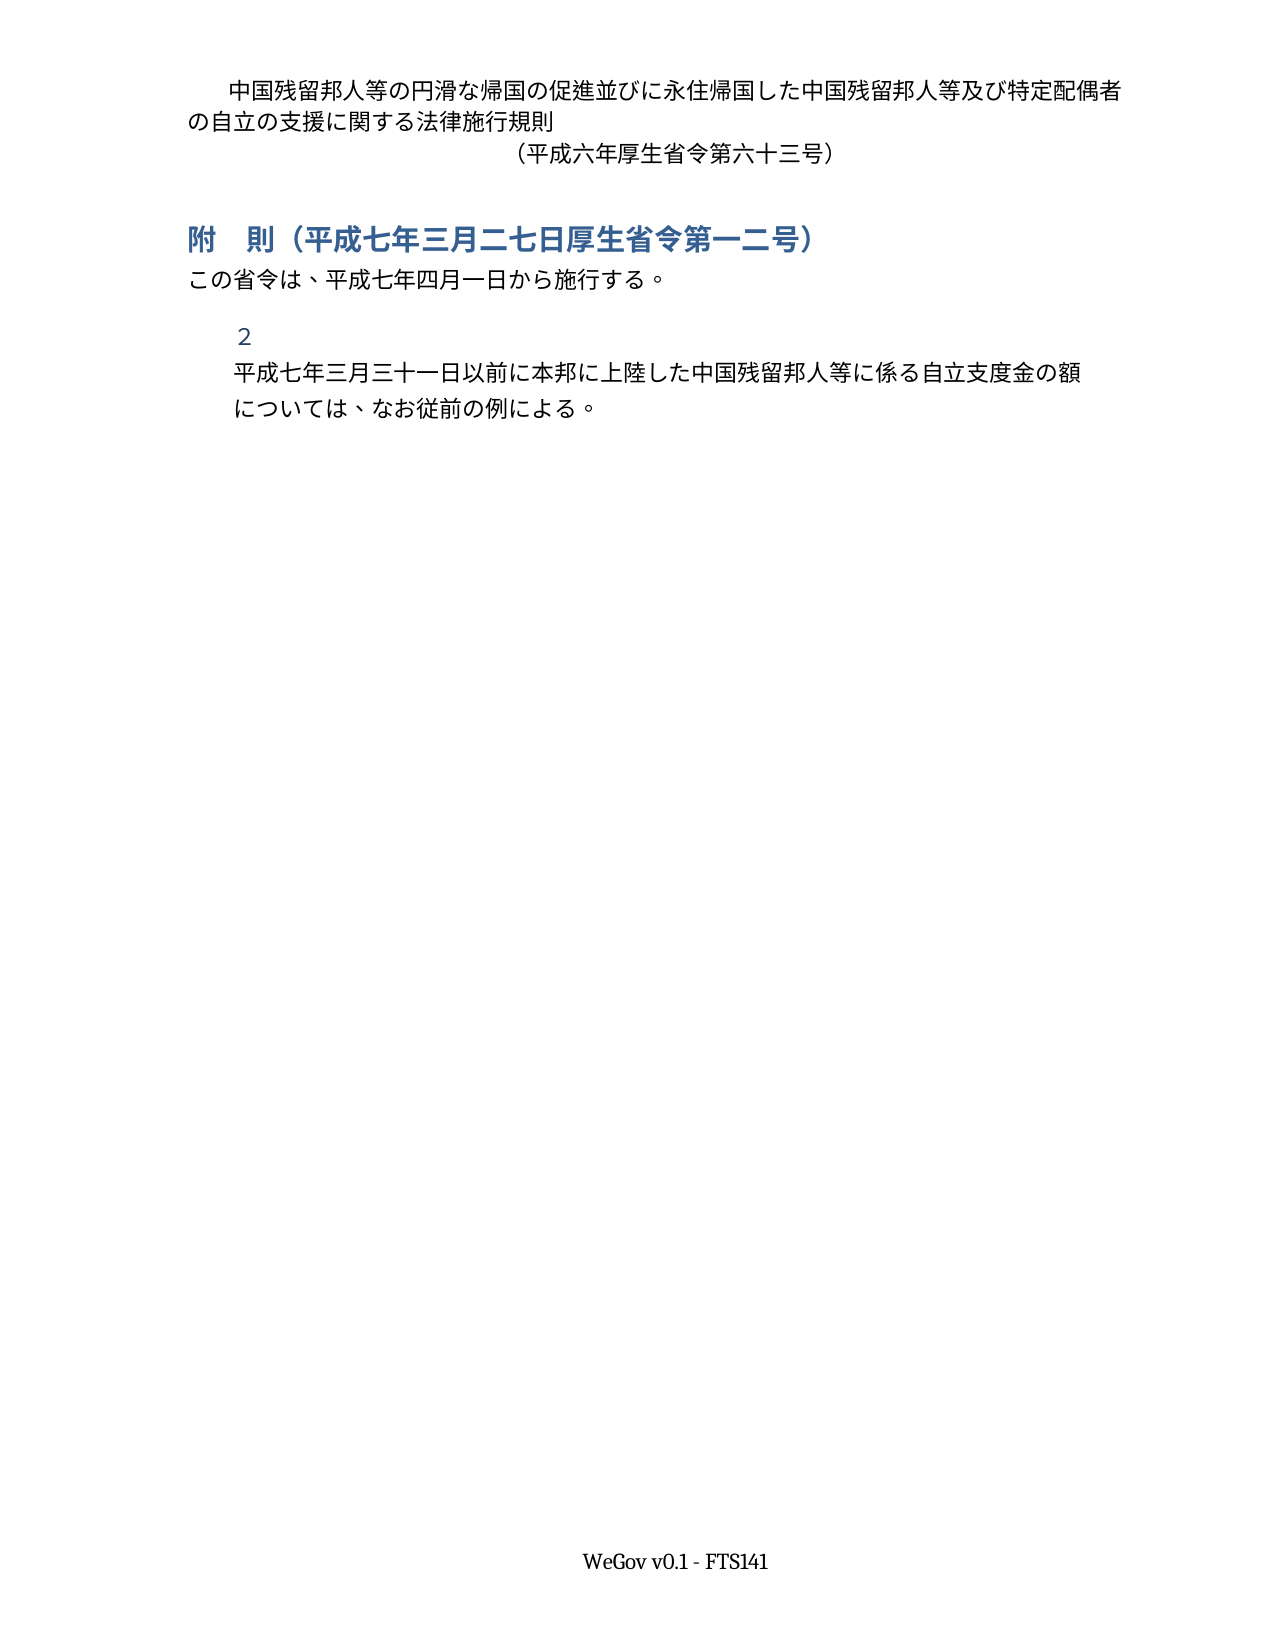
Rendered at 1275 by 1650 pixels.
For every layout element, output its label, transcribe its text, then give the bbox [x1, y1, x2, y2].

subtitle ２ [233, 321, 1087, 352]
text 平成七年三月三十一日以前に本邦に上陸した中国残留邦人等に係る自立支度金の額については、なお従前の例による。 [233, 357, 1087, 424]
subtitle 附 則（平成七年三月二七日厚生省令第一二号） [187, 219, 1087, 258]
text この省令は、平成七年四月一日から施行する。 [187, 264, 1087, 296]
